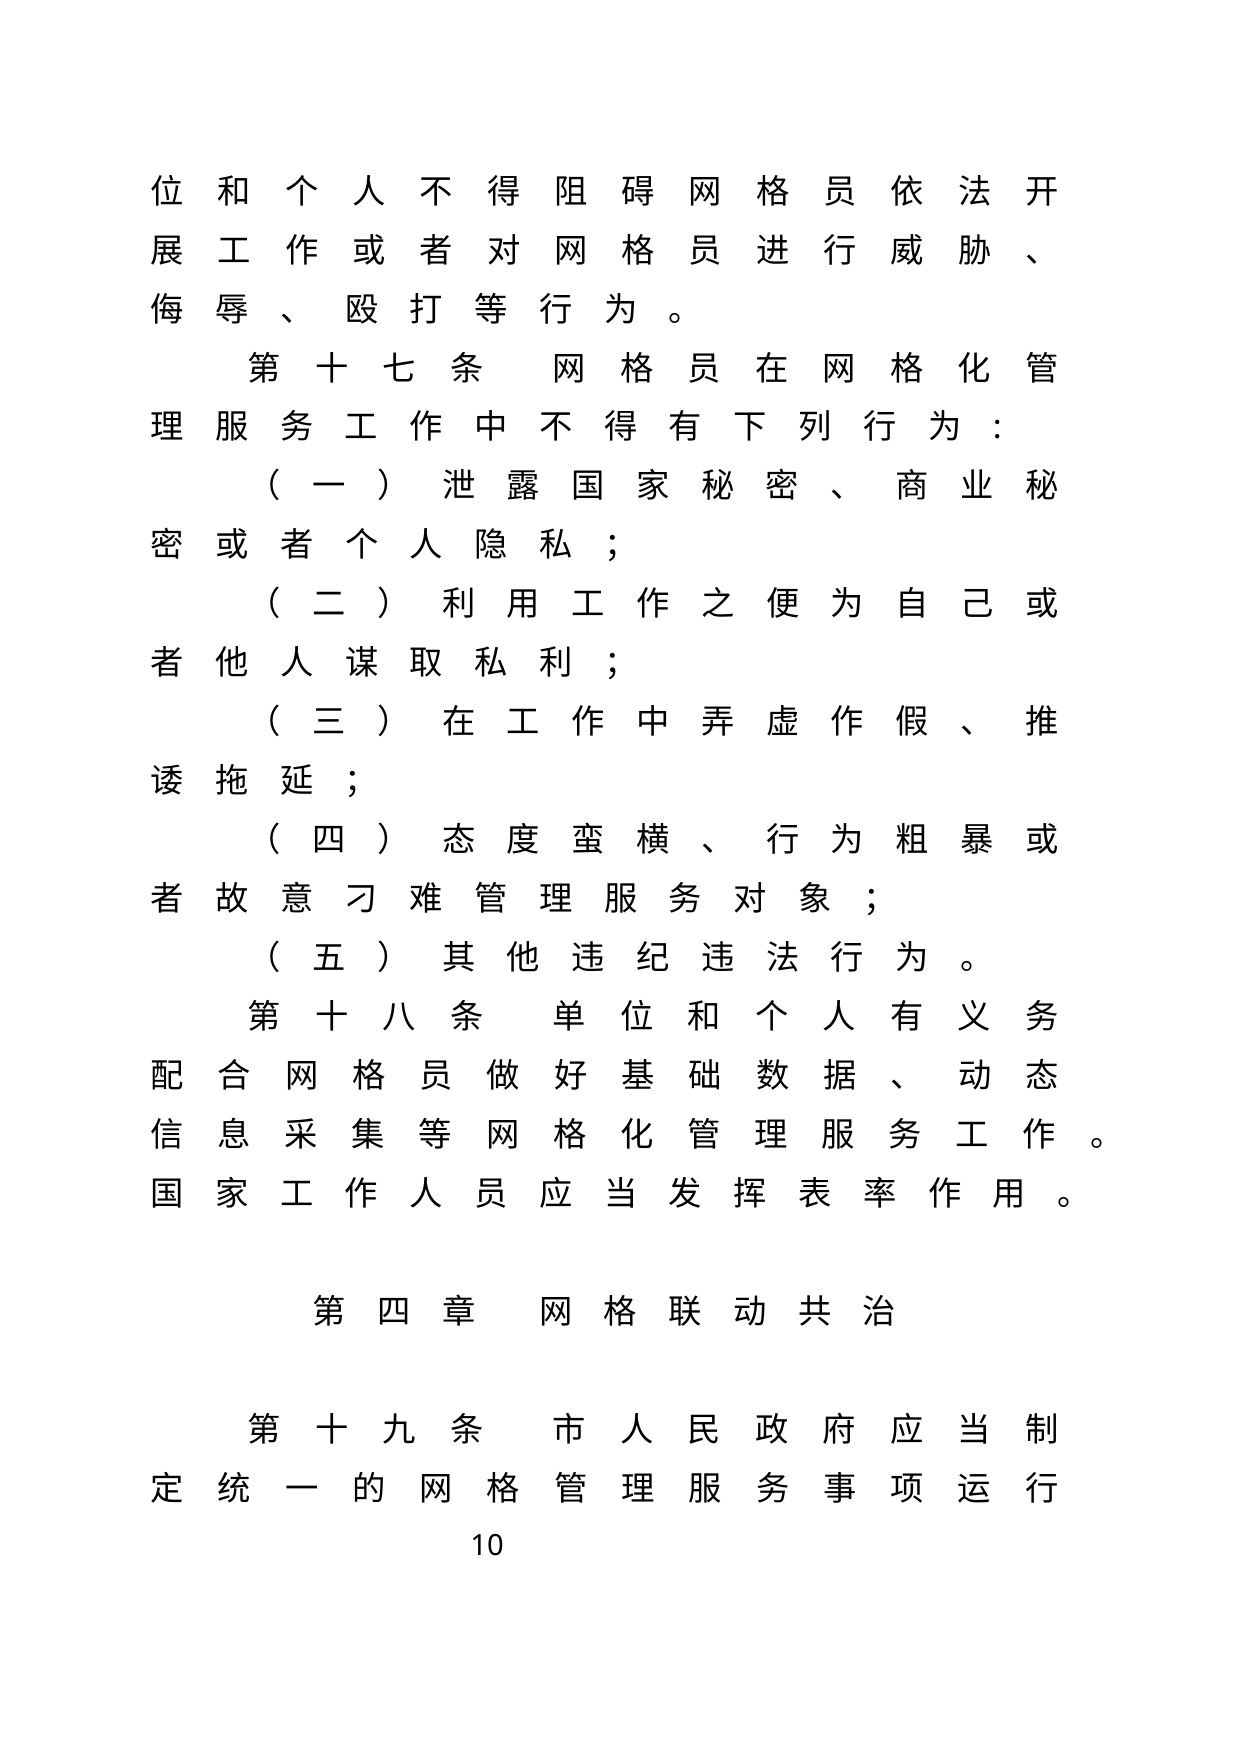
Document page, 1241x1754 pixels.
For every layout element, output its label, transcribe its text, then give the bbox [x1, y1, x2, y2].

text 第四章 网格联动共治 [150, 1279, 1090, 1338]
text 第十八条 单位和个人有义务配合网格员做好基础数据、动态信息采集等网格化管理服务工作。国家工作人员应当发挥表率作用。 [150, 984, 1090, 1220]
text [150, 159, 1090, 336]
text （五）其他违纪违法行为。 [150, 926, 1090, 984]
text 第十七条 网格员在网格化管理服务工作中不得有下列行为: [150, 336, 1090, 454]
text （三）在工作中弄虚作假、推诿拖延； [150, 690, 1090, 808]
text （四）态度蛮横、行为粗暴或者故意刁难管理服务对象； [150, 808, 1090, 926]
text （二）利用工作之便为自己或者他人谋取私利； [150, 572, 1090, 690]
text （一）泄露国家秘密、商业秘密或者个人隐私； [150, 454, 1090, 572]
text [150, 1397, 1090, 1515]
